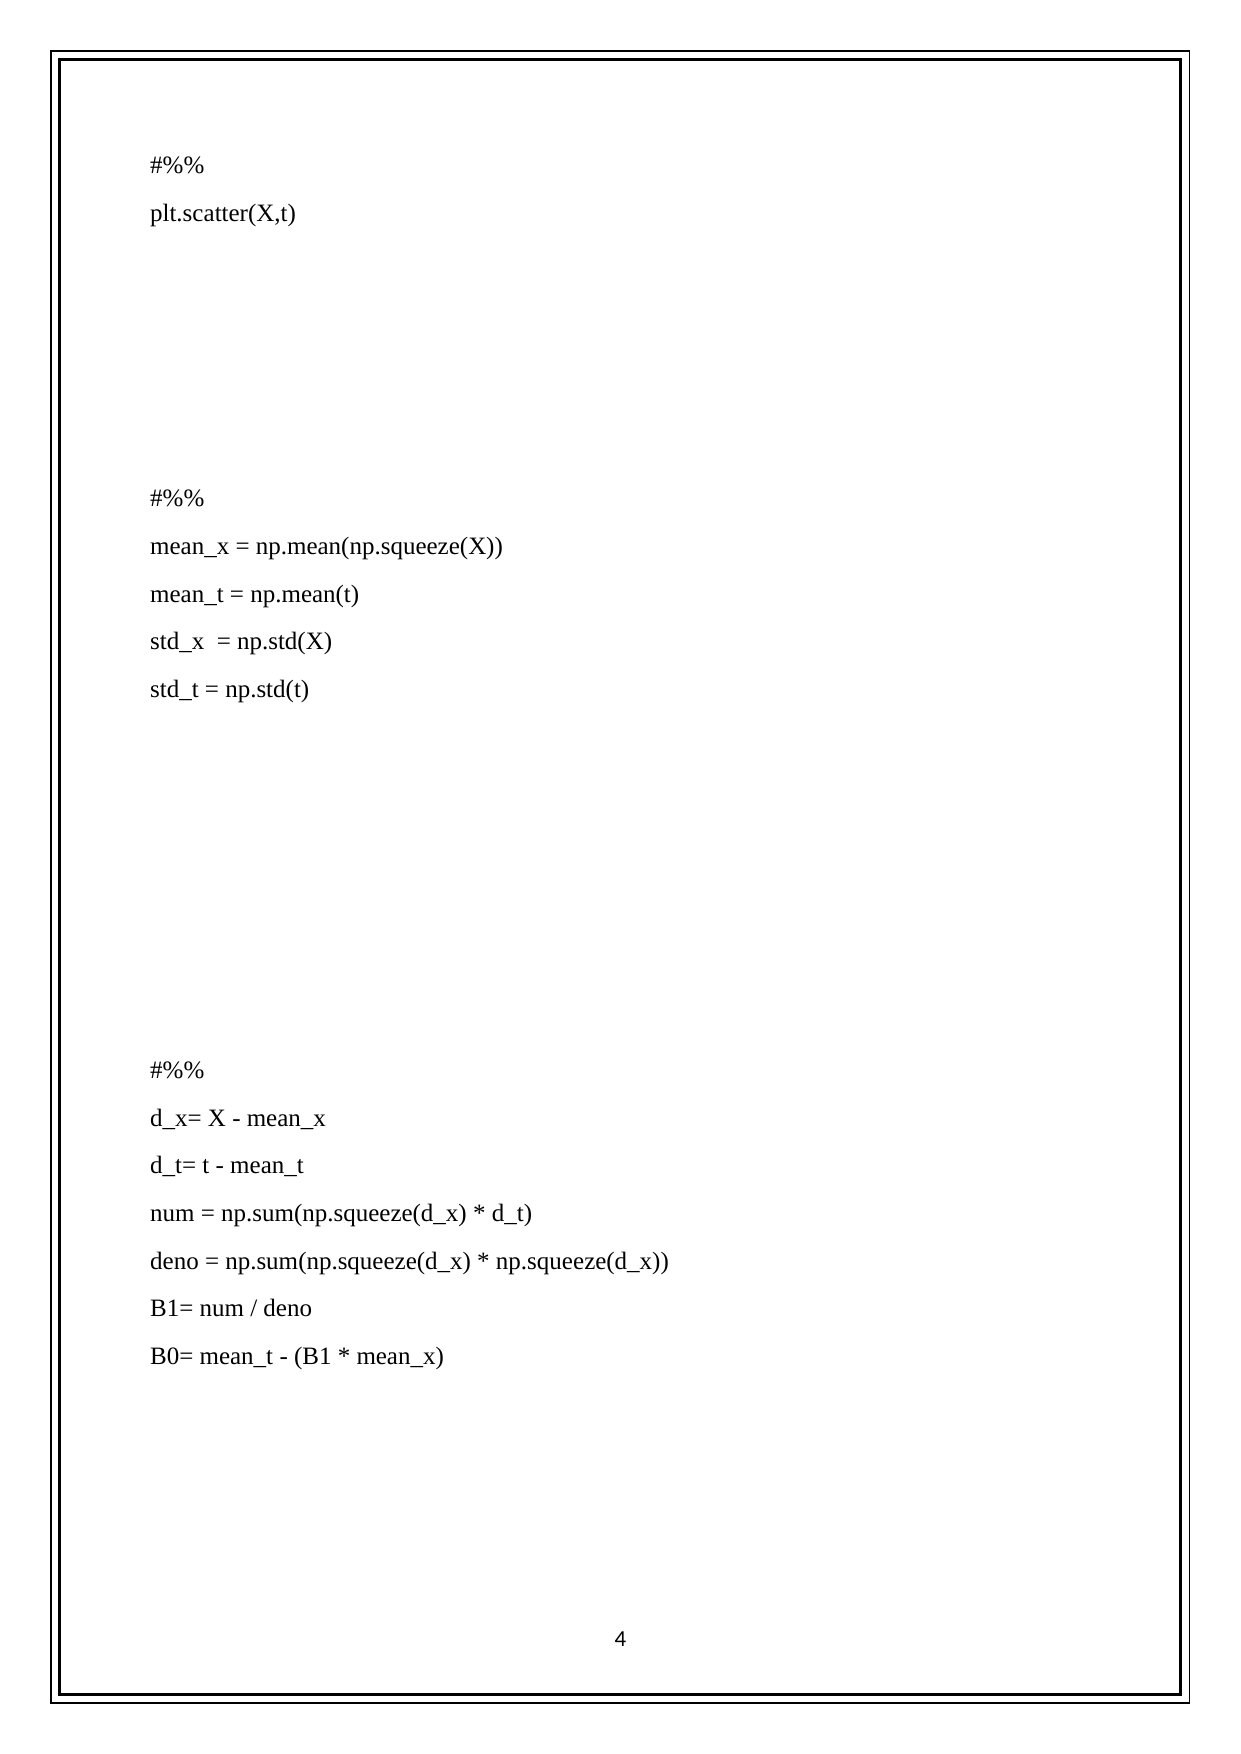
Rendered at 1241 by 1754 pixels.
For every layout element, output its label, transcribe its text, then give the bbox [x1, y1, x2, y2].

text #%% [150, 1055, 1090, 1084]
text B1= num / deno [150, 1293, 1090, 1322]
text deno = np.sum(np.squeeze(d_x) * np.squeeze(d_x)) [150, 1246, 1090, 1274]
text plt.scatter(X,t) [150, 198, 1090, 226]
text mean_x = np.mean(np.squeeze(X)) [150, 531, 1090, 560]
text mean_t = np.mean(t) [150, 579, 1090, 607]
text std_x = np.std(X) [150, 626, 1090, 655]
text num = np.sum(np.squeeze(d_x) * d_t) [150, 1198, 1090, 1227]
text std_t = np.std(t) [150, 674, 1090, 703]
text d_x= X - mean_x [150, 1103, 1090, 1131]
text #%% [150, 150, 1090, 179]
text B0= mean_t - (B1 * mean_x) [150, 1341, 1090, 1370]
text d_t= t - mean_t [150, 1150, 1090, 1179]
text #%% [150, 483, 1090, 512]
